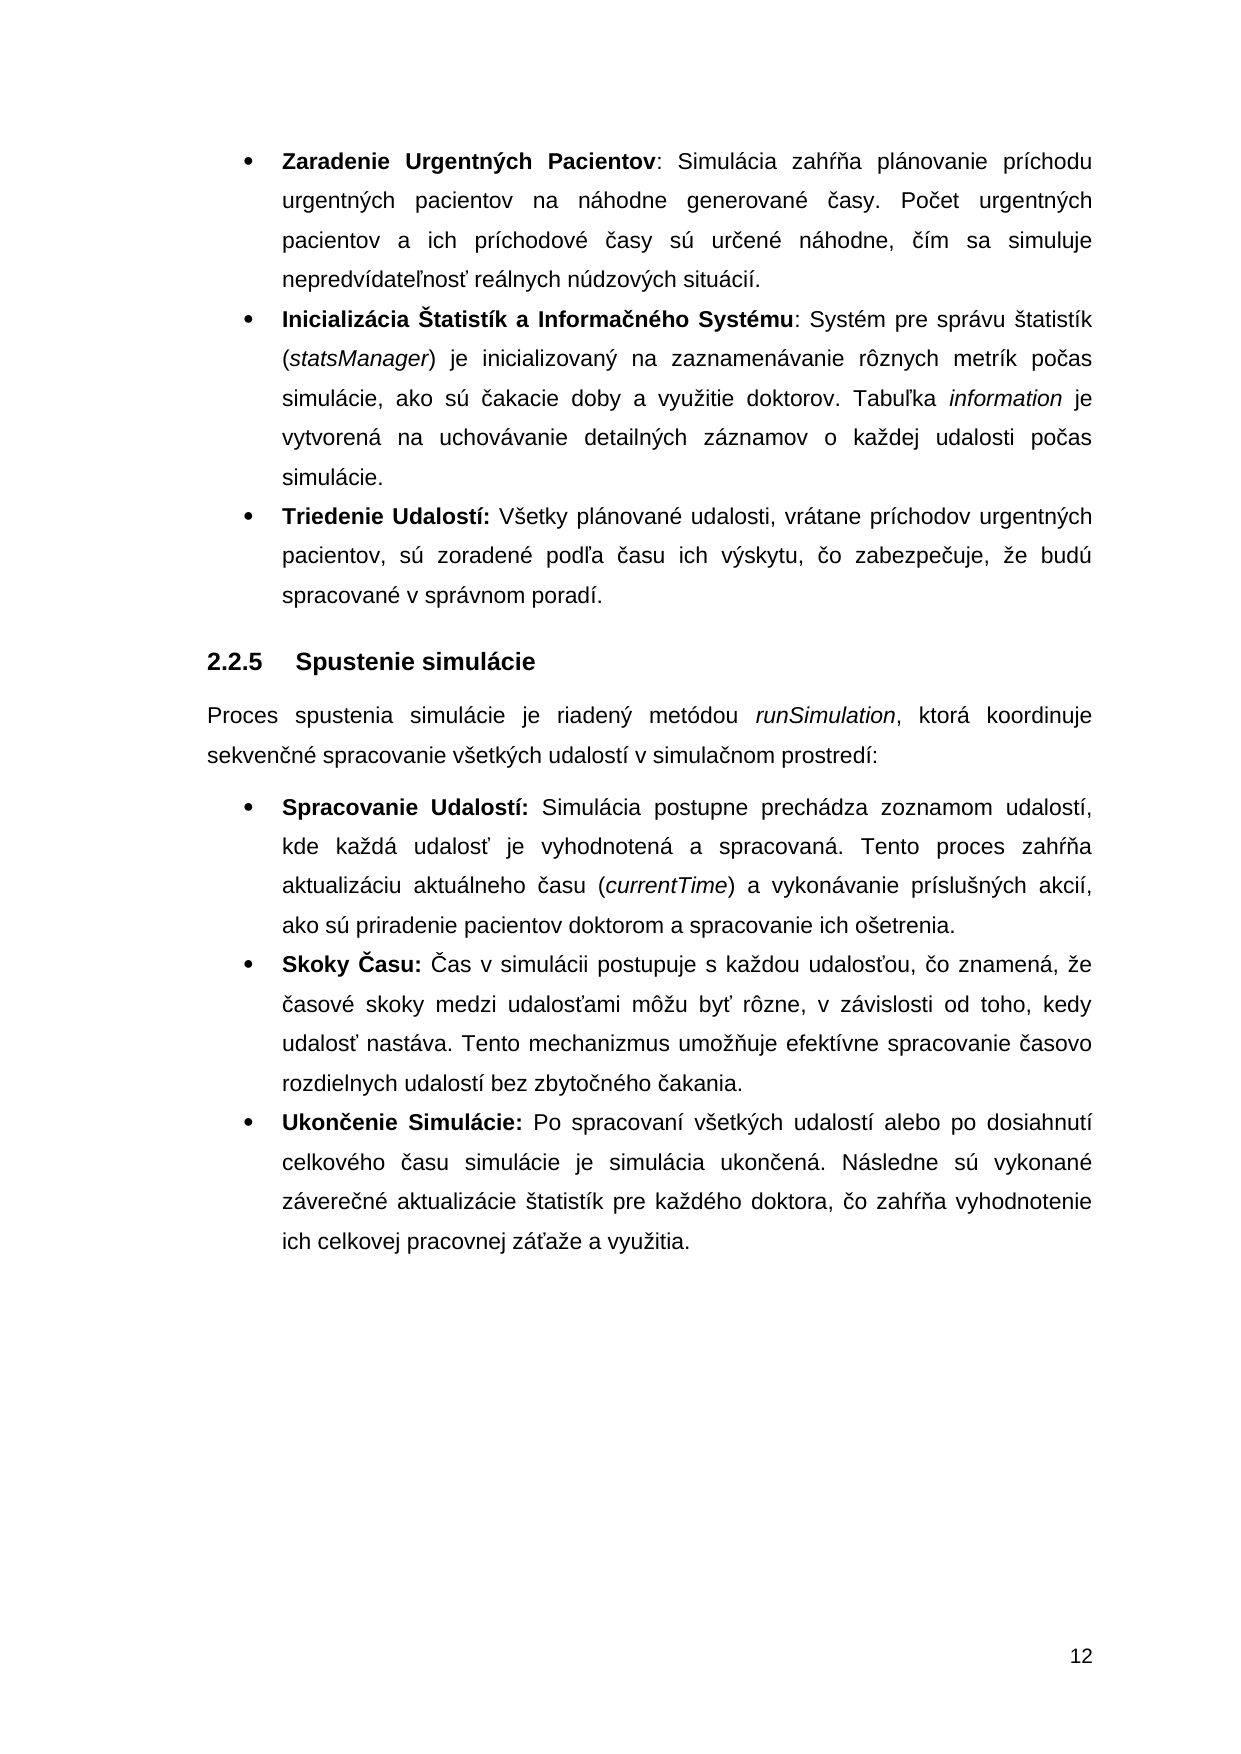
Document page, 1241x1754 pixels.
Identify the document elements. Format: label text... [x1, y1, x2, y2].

list Spracovanie Udalostí: Simulácia postupne prechádza zoznamom udalostí, kde každá udalosť je vyhodnotená a spracovaná. Tento proces zahŕňa aktualizáciu aktuálneho času (currentTime) a vykonávanie príslušných akcií, ako sú priradenie pacientov doktorom a spracovanie ich ošetrenia. [244, 793, 1092, 938]
text Proces spustenia simulácie je riadený metódou runSimulation, ktorá koordinuje sekvenčné spracovanie všetkých udalostí v simulačnom prostredí: [207, 702, 1092, 768]
subtitle Spustenie simulácie [207, 646, 1092, 675]
list Inicializácia Štatistík a Informačného Systému: Systém pre správu štatistík (statsManager) je inicializovaný na zaznamenávanie rôznych metrík počas simulácie, ako sú čakacie doby a využitie doktorov. Tabuľka information je vytvorená na uchovávanie detailných záznamov o každej udalosti počas simulácie. [244, 306, 1092, 490]
list Ukončenie Simulácie: Po spracovaní všetkých udalostí alebo po dosiahnutí celkového času simulácie je simulácia ukončená. Následne sú vykonané záverečné aktualizácie štatistík pre každého doktora, čo zahŕňa vyhodnotenie ich celkovej pracovnej záťaže a využitia. [244, 1109, 1092, 1254]
list Skoky Času: Čas v simulácii postupuje s každou udalosťou, čo znamená, že časové skoky medzi udalosťami môžu byť rôzne, v závislosti od toho, kedy udalosť nastáva. Tento mechanizmus umožňuje efektívne spracovanie časovo rozdielnych udalostí bez zbytočného čakania. [244, 951, 1092, 1096]
list Zaradenie Urgentných Pacientov: Simulácia zahŕňa plánovanie príchodu urgentných pacientov na náhodne generované časy. Počet urgentných pacientov a ich príchodové časy sú určené náhodne, čím sa simuluje nepredvídateľnosť reálnych núdzových situácií. [244, 148, 1092, 292]
list Triedenie Udalostí: Všetky plánované udalosti, vrátane príchodov urgentných pacientov, sú zoradené podľa času ich výskytu, čo zabezpečuje, že budú spracované v správnom poradí. [244, 503, 1092, 608]
